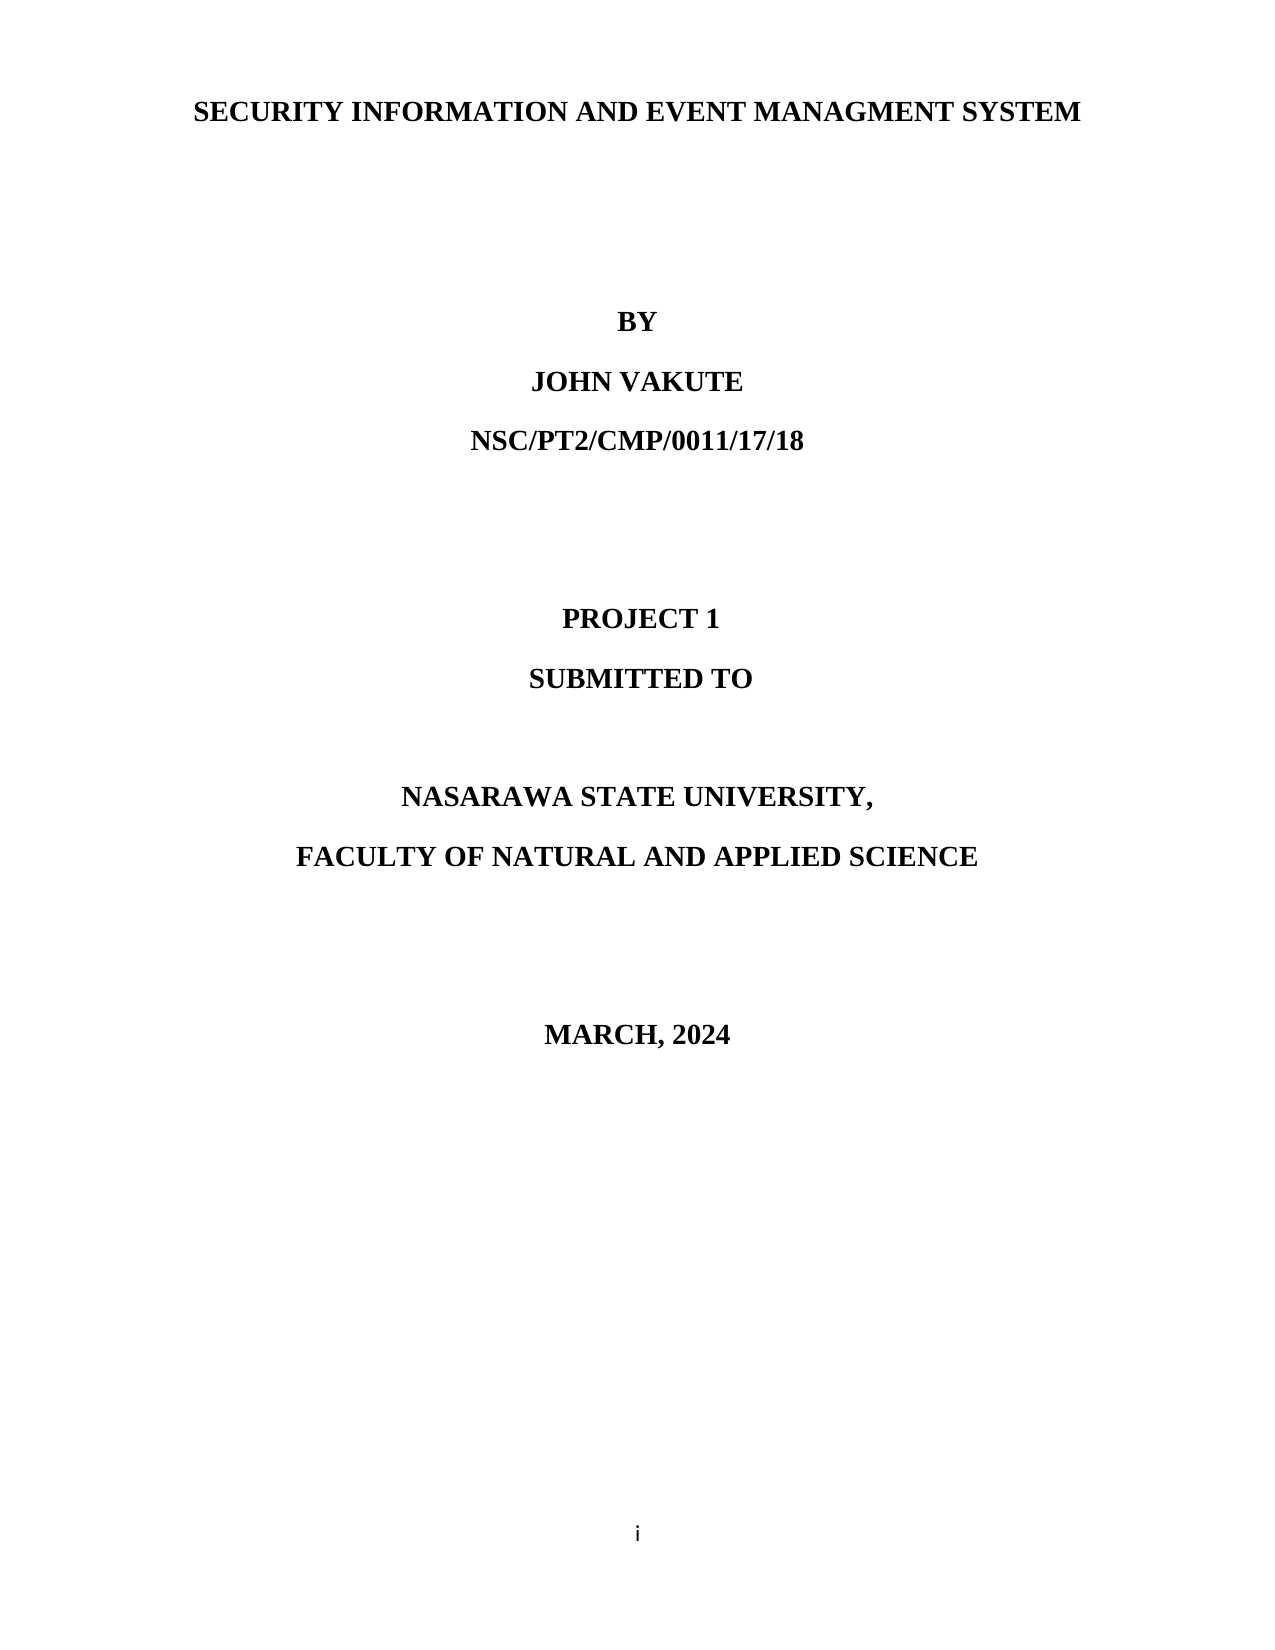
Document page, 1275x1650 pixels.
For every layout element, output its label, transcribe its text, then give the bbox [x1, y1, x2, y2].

text FACULTY OF NATURAL AND APPLIED SCIENCE [150, 839, 1124, 872]
text NASARAWA STATE UNIVERSITY, [150, 779, 1124, 813]
text PROJECT 1 [150, 601, 1124, 635]
text BY [150, 304, 1124, 338]
text MARCH, 2024 [150, 1017, 1124, 1051]
text JOHN VAKUTE [150, 364, 1124, 397]
text SECURITY INFORMATION AND EVENT MANAGMENT SYSTEM [150, 94, 1125, 127]
text NSC/PT2/CMP/0011/17/18 [150, 423, 1124, 457]
text SUBMITTED TO [150, 661, 1124, 694]
